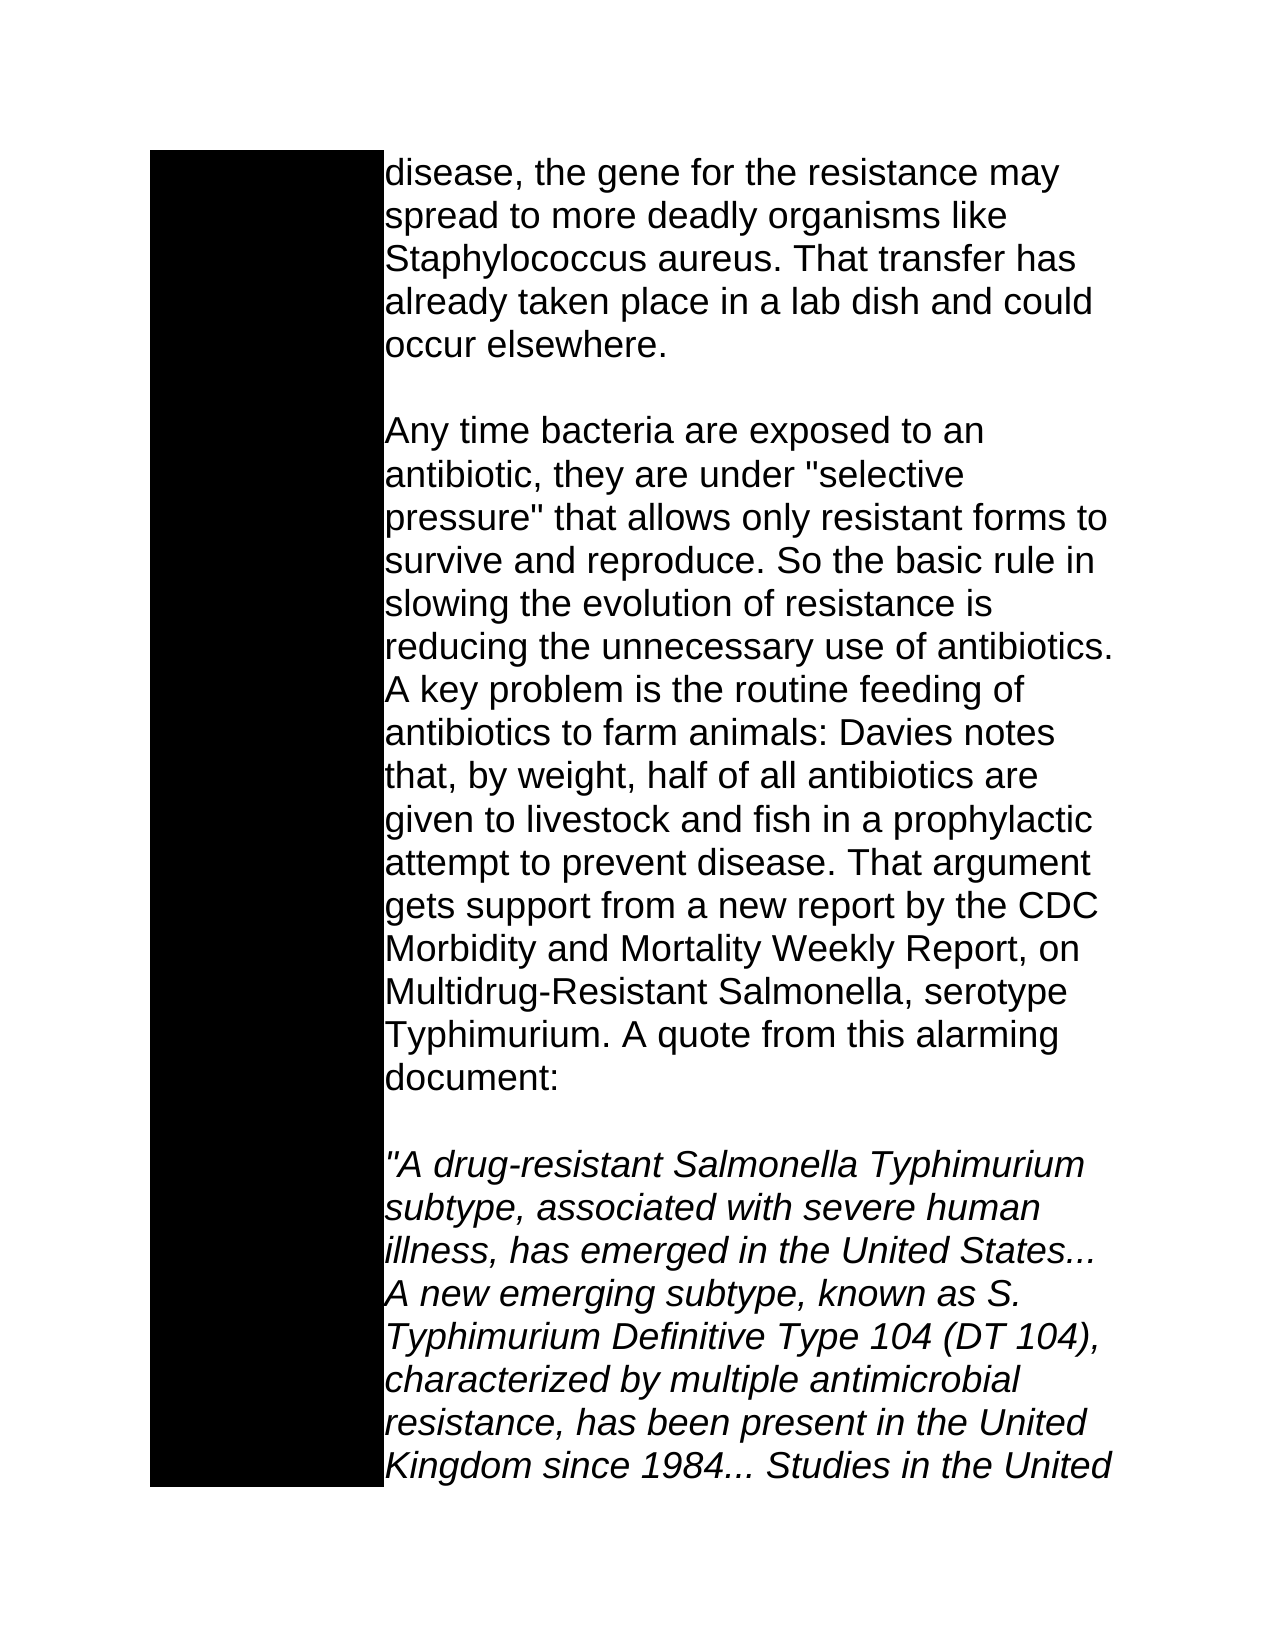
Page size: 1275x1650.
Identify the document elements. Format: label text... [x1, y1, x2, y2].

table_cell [384, 150, 1125, 1487]
table_cell k [150, 150, 384, 1487]
